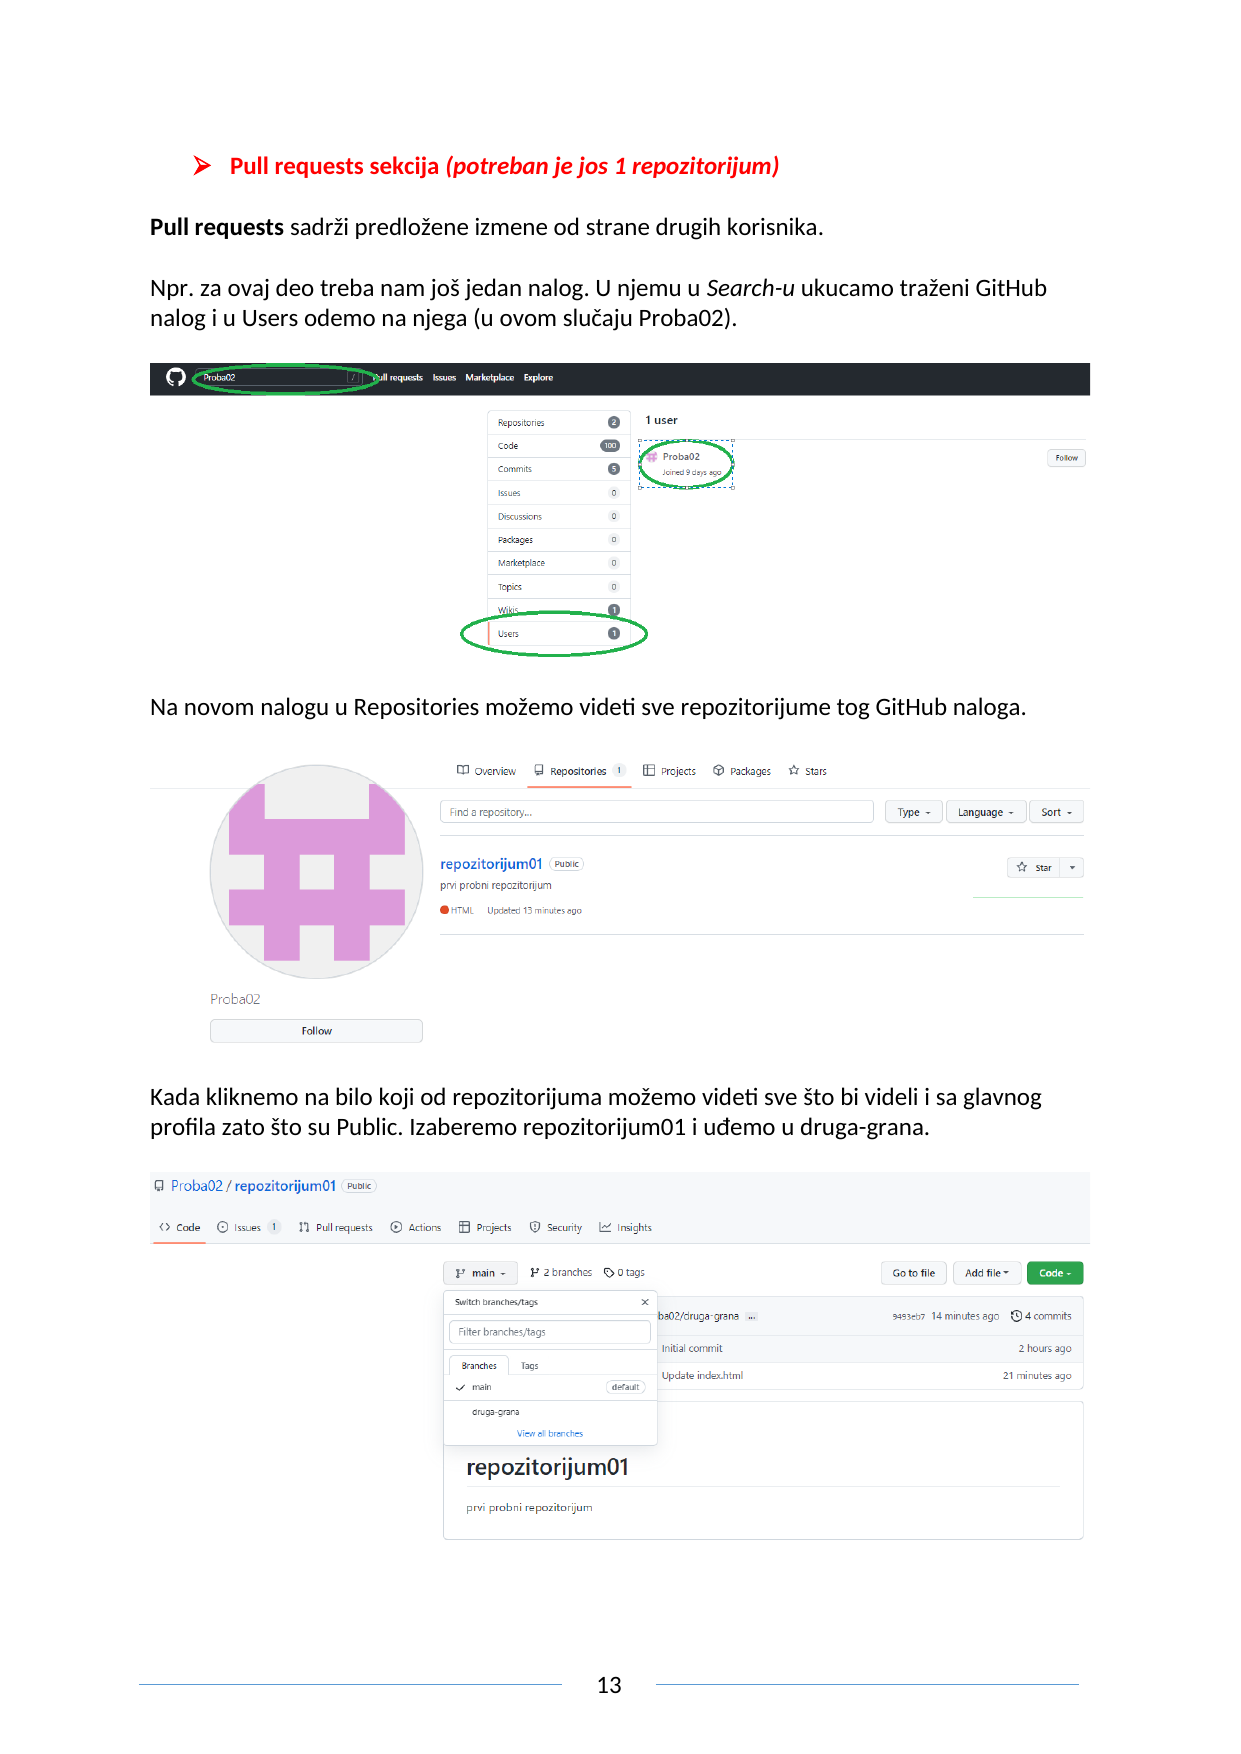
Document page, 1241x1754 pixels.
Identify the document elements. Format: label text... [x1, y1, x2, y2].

text Na novom nalogu u Repositories možemo videti sve repozitorijume tog GitHub naloga. [150, 691, 1090, 722]
text Pull requests sadrži predložene izmene od strane drugih korisnika. [150, 211, 1090, 242]
picture [150, 363, 1091, 661]
picture [150, 752, 1091, 1051]
text Npr. za ovaj deo treba nam još jedan nalog. U njemu u Search-u ukucamo traženi GitHub nalog i u Users odemo na njega (u ovom slučaju Proba02). [150, 272, 1090, 333]
list Pull requests sekcija (potreban je jos 1 repozitorijum) [192, 150, 1090, 181]
picture [150, 1172, 1091, 1549]
text Kada kliknemo na bilo koji od repozitorijuma možemo videti sve što bi videli i sa glavnog profila zato što su Public. Izaberemo repozitorijum01 i uđemo u druga-grana. [150, 1081, 1090, 1142]
